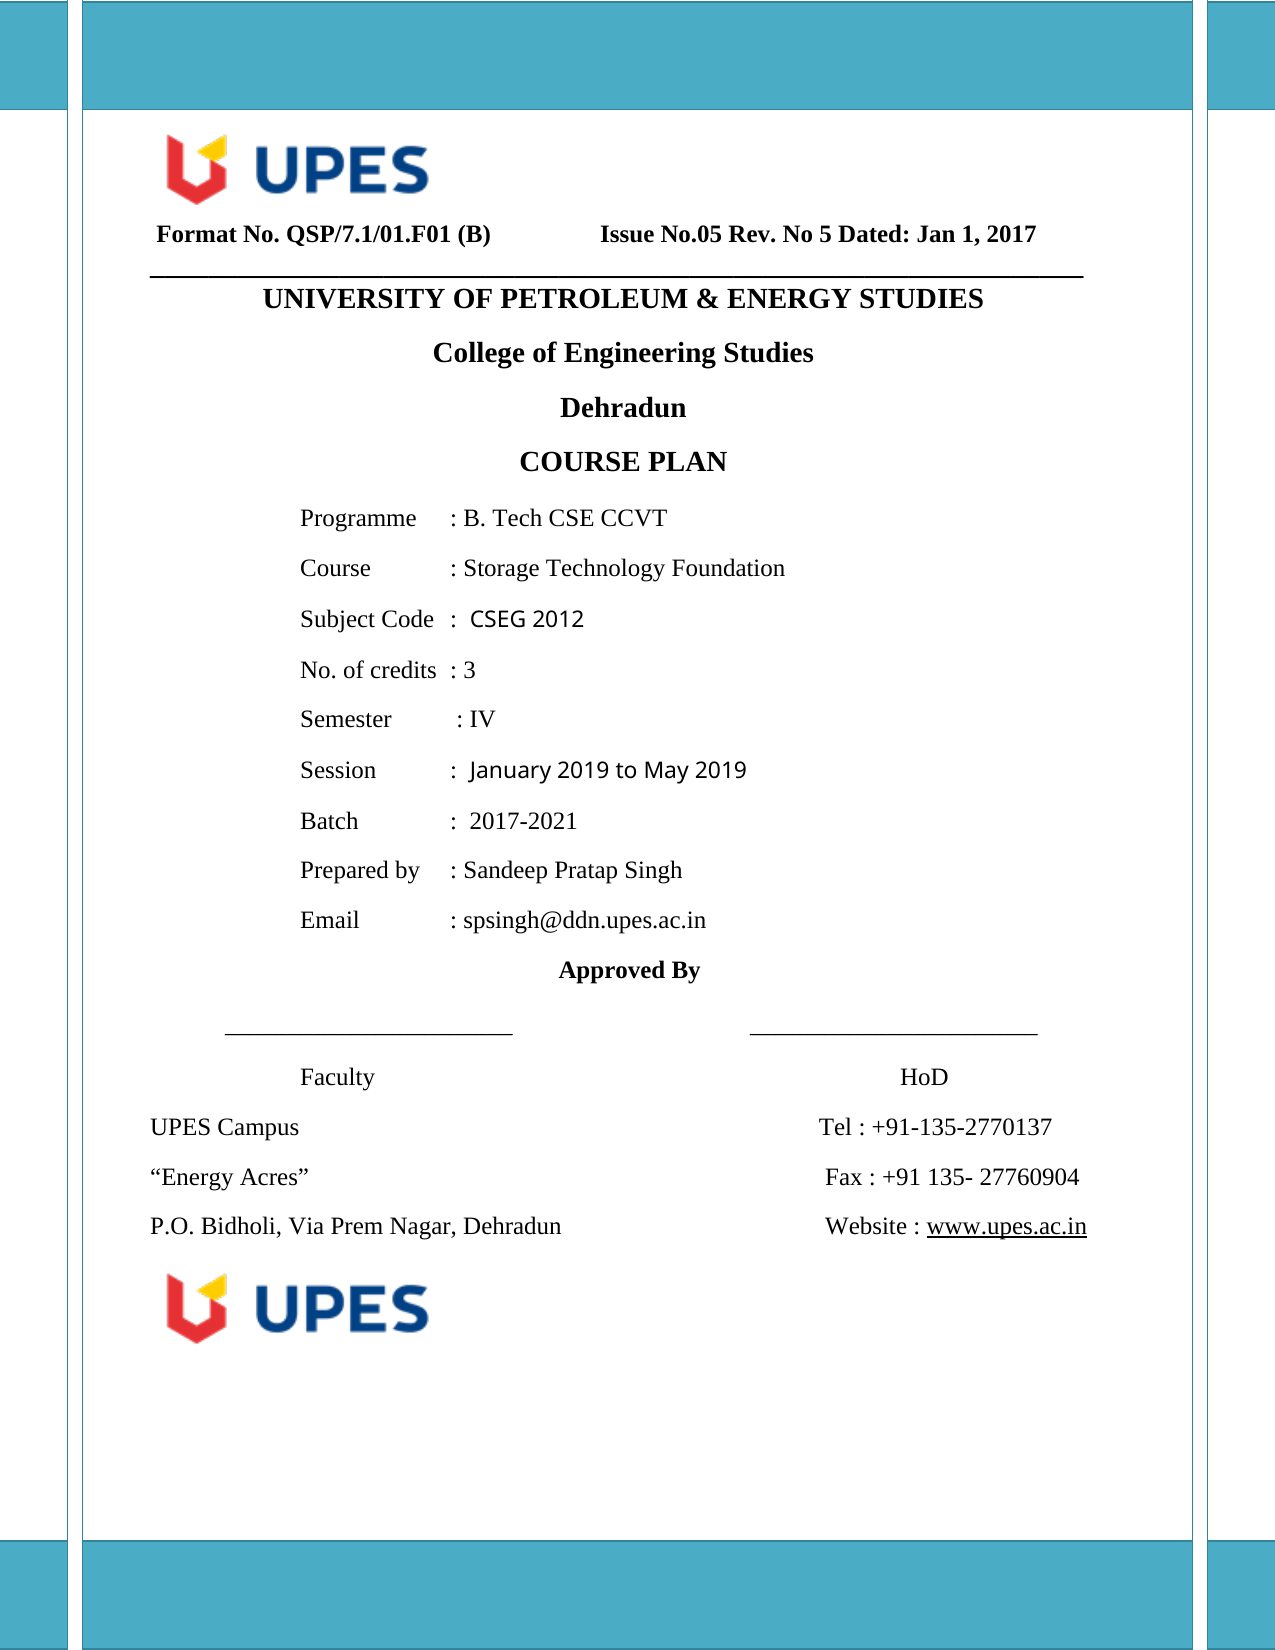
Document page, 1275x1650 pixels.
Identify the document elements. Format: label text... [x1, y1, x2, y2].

text No. of credits : 3 [225, 655, 1096, 683]
text Faculty HoD [300, 1062, 1096, 1091]
text Batch : 2017-2021 [225, 806, 1096, 835]
text Approved By [150, 955, 1096, 983]
text “Energy Acres” Fax : +91 135- 27760904 [150, 1162, 1096, 1190]
text ________________________________________________________________ [150, 247, 1096, 281]
text Session : January 2019 to May 2019 [300, 754, 1192, 785]
text COURSE PLAN [150, 444, 1096, 478]
text Course : Storage Technology Foundation [225, 553, 1192, 582]
text Subject Code : CSEG 2012 [225, 603, 1096, 634]
text _______________________ _______________________ [150, 1009, 1096, 1037]
text College of Engineering Studies [150, 335, 1096, 369]
text Dehradun [150, 390, 1096, 423]
text Email : spsingh@ddn.upes.ac.in [225, 905, 1096, 934]
text Semester : IV [225, 704, 1192, 733]
picture [150, 1260, 446, 1358]
picture [150, 121, 446, 219]
text Programme : B. Tech CSE CCVT [225, 503, 1096, 532]
text UNIVERSITY OF PETROLEUM & ENERGY STUDIES [150, 281, 1096, 314]
text UPES Campus Tel : +91-135-2770137 [150, 1112, 1096, 1141]
text Prepared by : Sandeep Pratap Singh [225, 856, 1096, 884]
text Format No. QSP/7.1/01.F01 (B) Issue No.05 Rev. No 5 Dated: Jan 1, 2017 [150, 219, 1096, 247]
text P.O. Bidholi, Via Prem Nagar, Dehradun Website : www.upes.ac.in [150, 1211, 1096, 1240]
